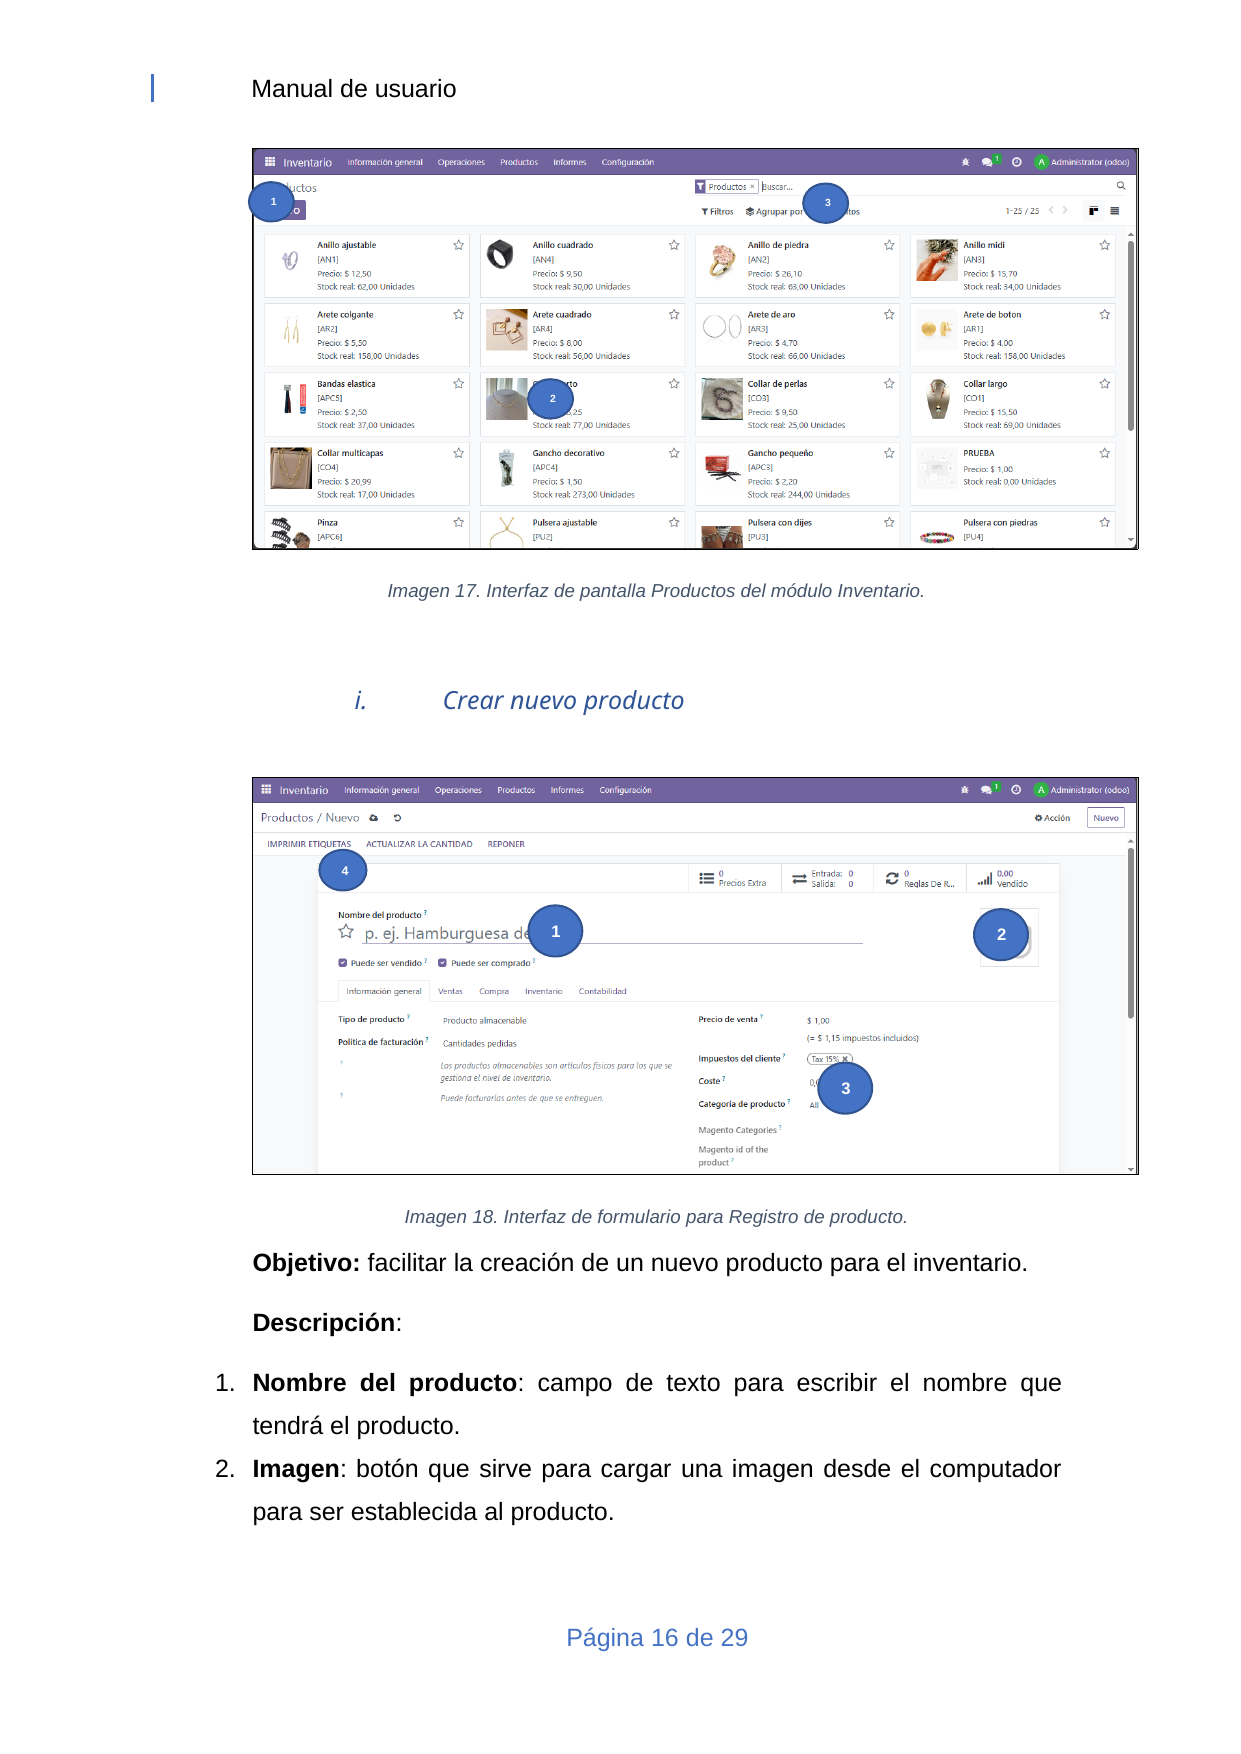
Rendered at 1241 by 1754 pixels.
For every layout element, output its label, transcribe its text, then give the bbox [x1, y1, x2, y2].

text Descripción: [252, 1308, 1063, 1337]
list Nombre del producto: campo de texto para escribir el nombre que tendrá el producto. [215, 1368, 1063, 1440]
text Imagen 18. Interfaz de formulario para Registro de producto. [177, 1206, 1063, 1227]
text Objetivo: facilitar la creación de un nuevo producto para el inventario. [252, 1248, 1063, 1277]
list Imagen: botón que sirve para cargar una imagen desde el computador para ser establecida al producto. [215, 1454, 1063, 1526]
text Imagen 17. Interfaz de pantalla Productos del módulo Inventario. [177, 580, 1063, 602]
picture [253, 778, 1138, 1174]
picture [253, 149, 1138, 549]
subtitle Crear nuevo producto [367, 682, 1063, 717]
